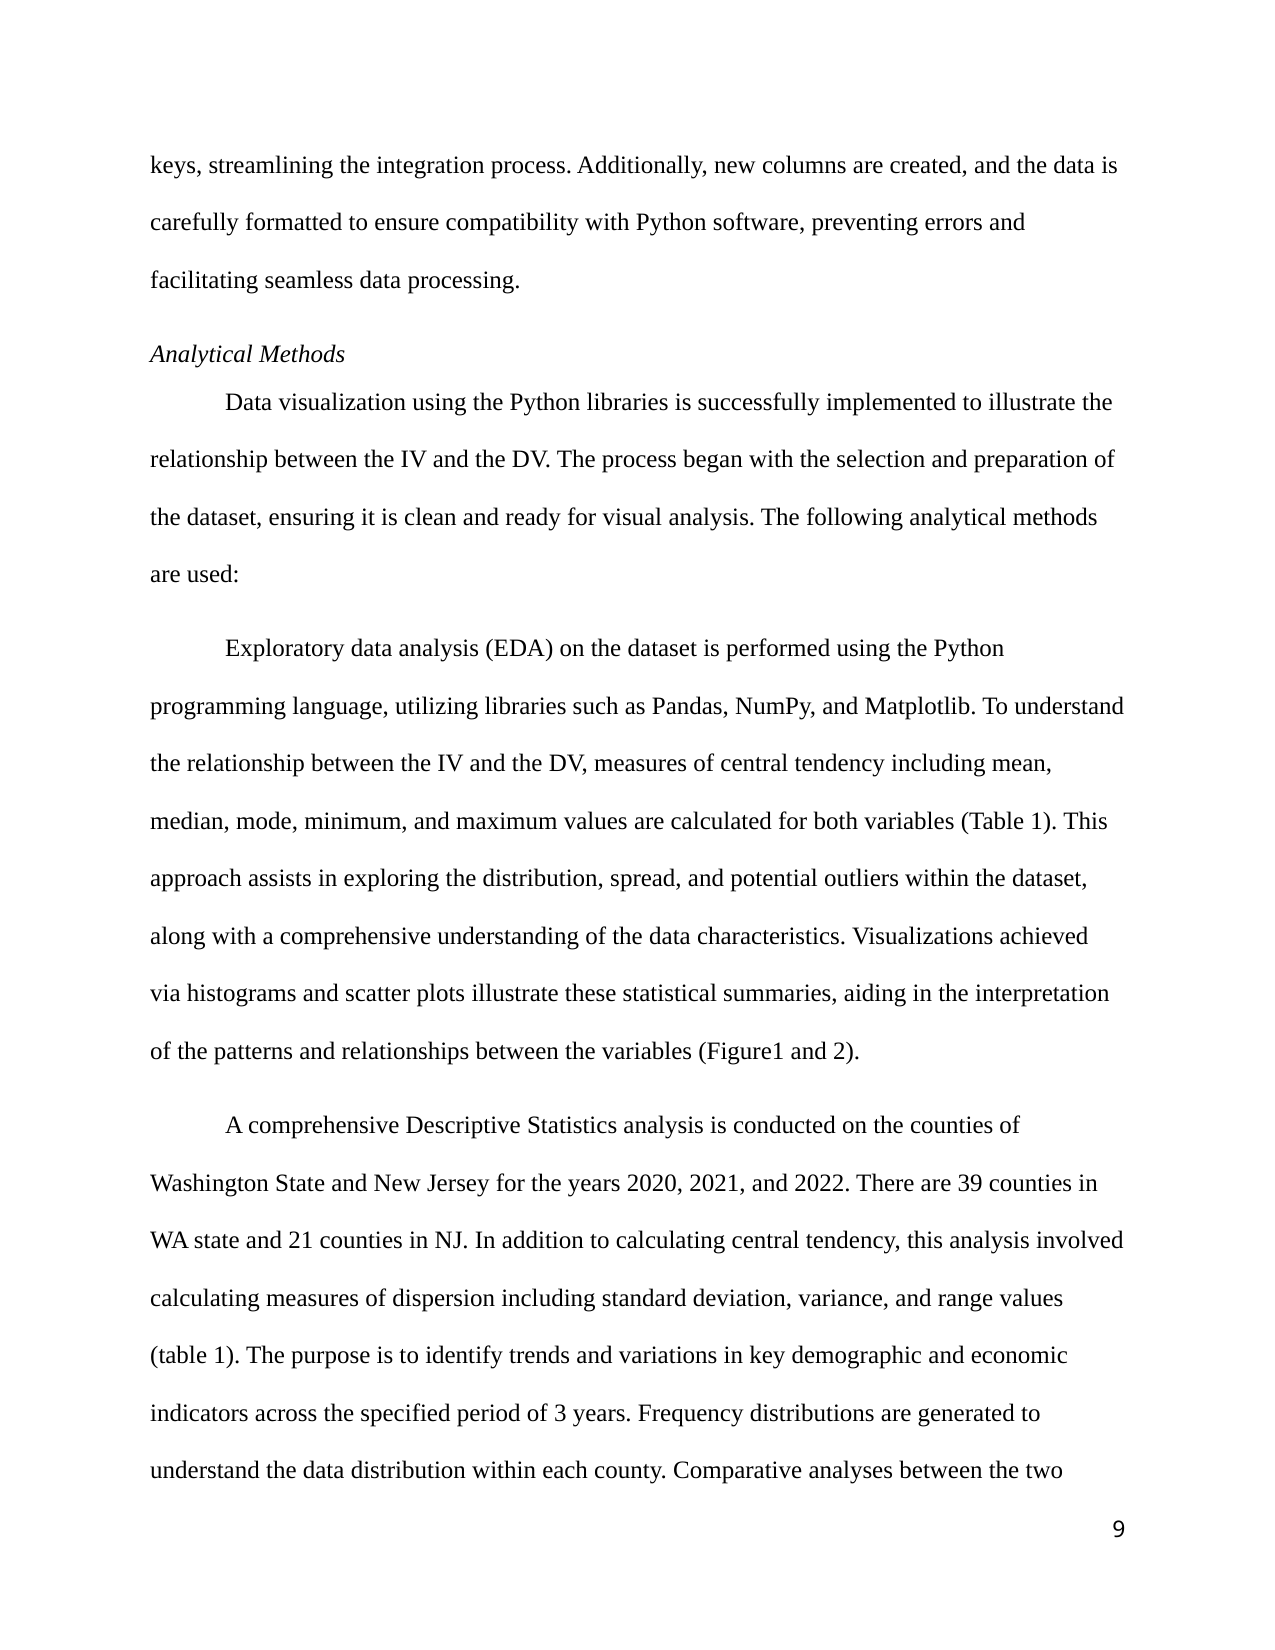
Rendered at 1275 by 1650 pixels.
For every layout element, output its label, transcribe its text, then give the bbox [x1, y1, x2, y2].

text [150, 1110, 1125, 1484]
text Analytical Methods [150, 339, 1125, 368]
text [150, 150, 1125, 294]
text Exploratory data analysis (EDA) on the dataset is performed using the Python programming language, utilizing libraries such as Pandas, NumPy, and Matplotlib. To understand the relationship between the IV and the DV, measures of central tendency including mean, median, mode, minimum, and maximum values are calculated for both variables (Table 1). This approach assists in exploring the distribution, spread, and potential outliers within the dataset, along with a comprehensive understanding of the data characteristics. Visualizations achieved via histograms and scatter plots illustrate these statistical summaries, aiding in the interpretation of the patterns and relationships between the variables (Figure1 and 2). [150, 633, 1125, 1065]
text Data visualization using the Python libraries is successfully implemented to illustrate the relationship between the IV and the DV. The process began with the selection and preparation of the dataset, ensuring it is clean and ready for visual analysis. The following analytical methods are used: [150, 387, 1125, 588]
